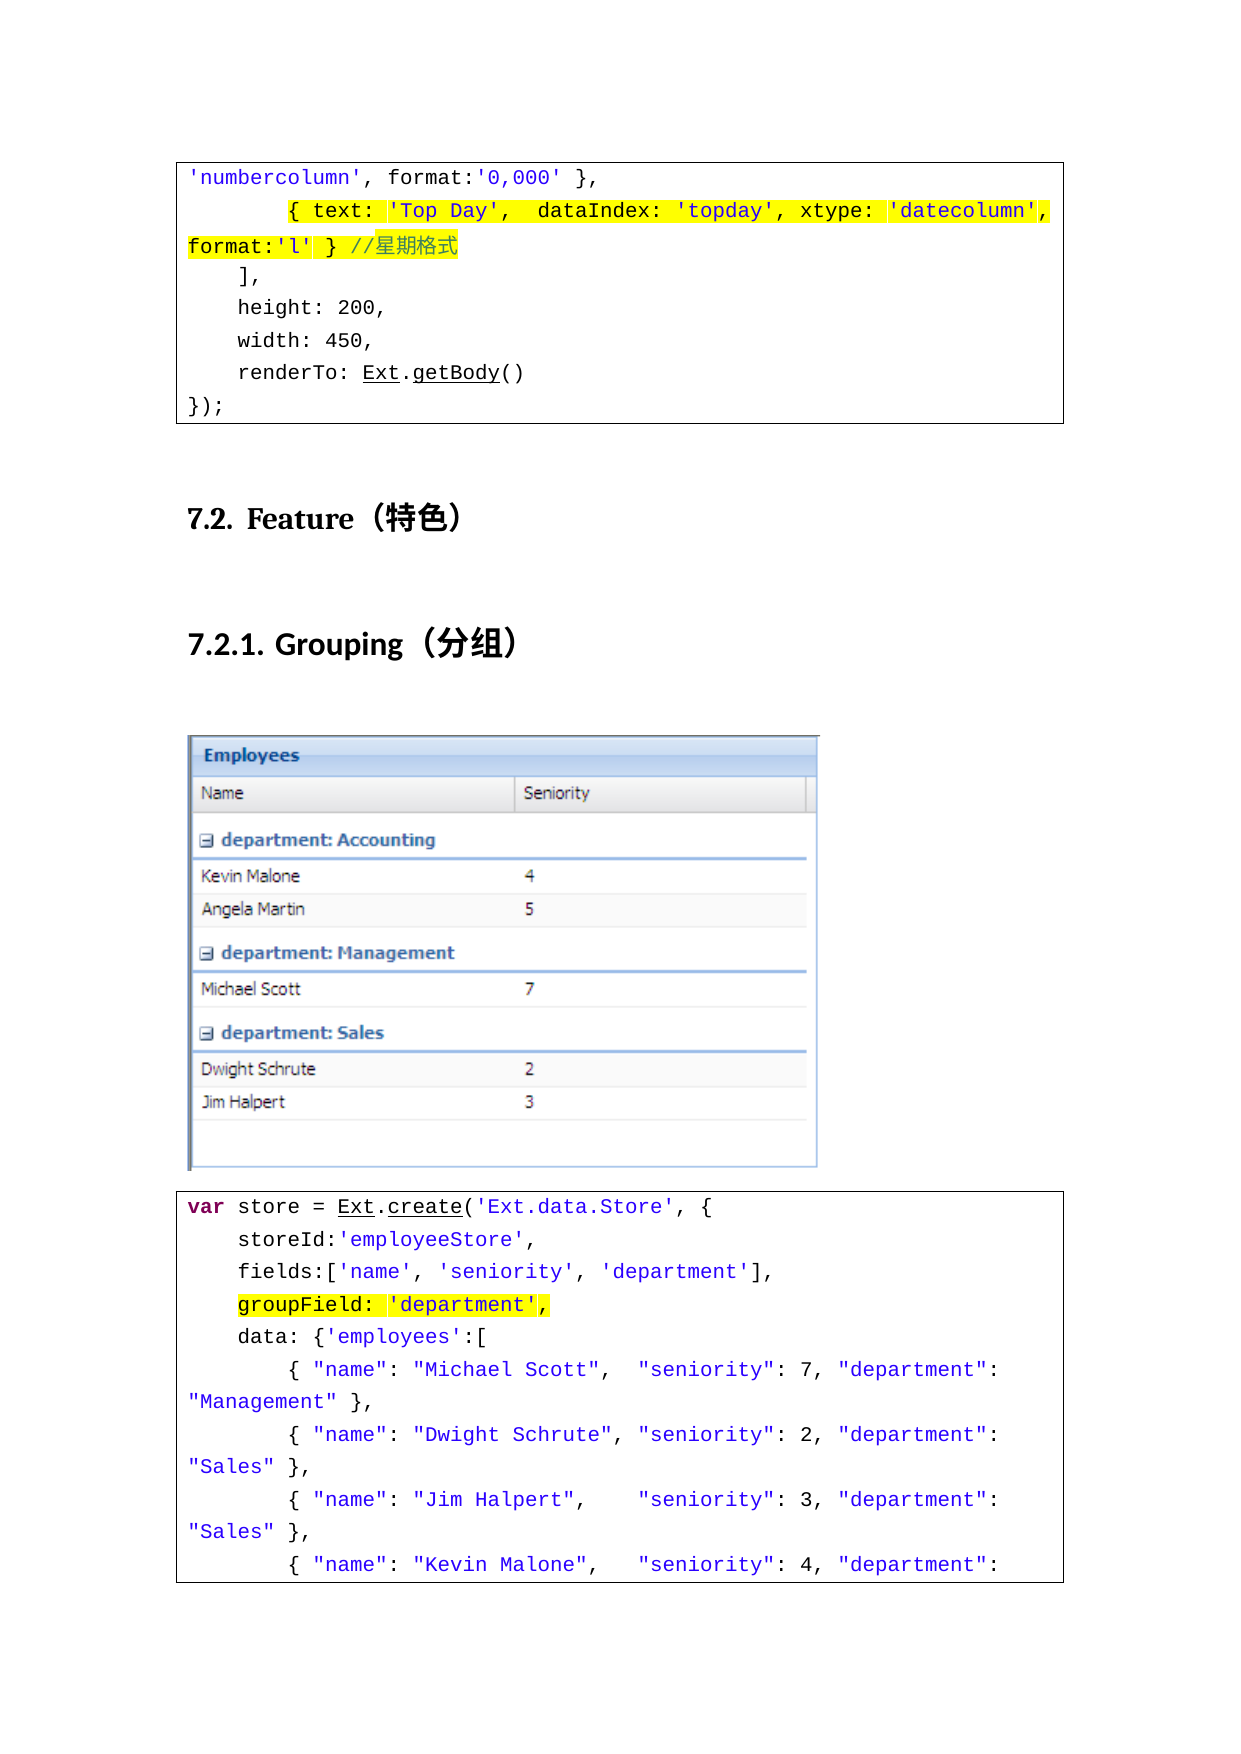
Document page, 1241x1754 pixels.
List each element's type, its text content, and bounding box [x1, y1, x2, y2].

subtitle Grouping（分组） [187, 609, 1053, 674]
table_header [177, 1192, 1063, 1582]
picture [187, 735, 821, 1171]
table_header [177, 163, 1063, 423]
subtitle Feature（特色） [187, 484, 1053, 549]
